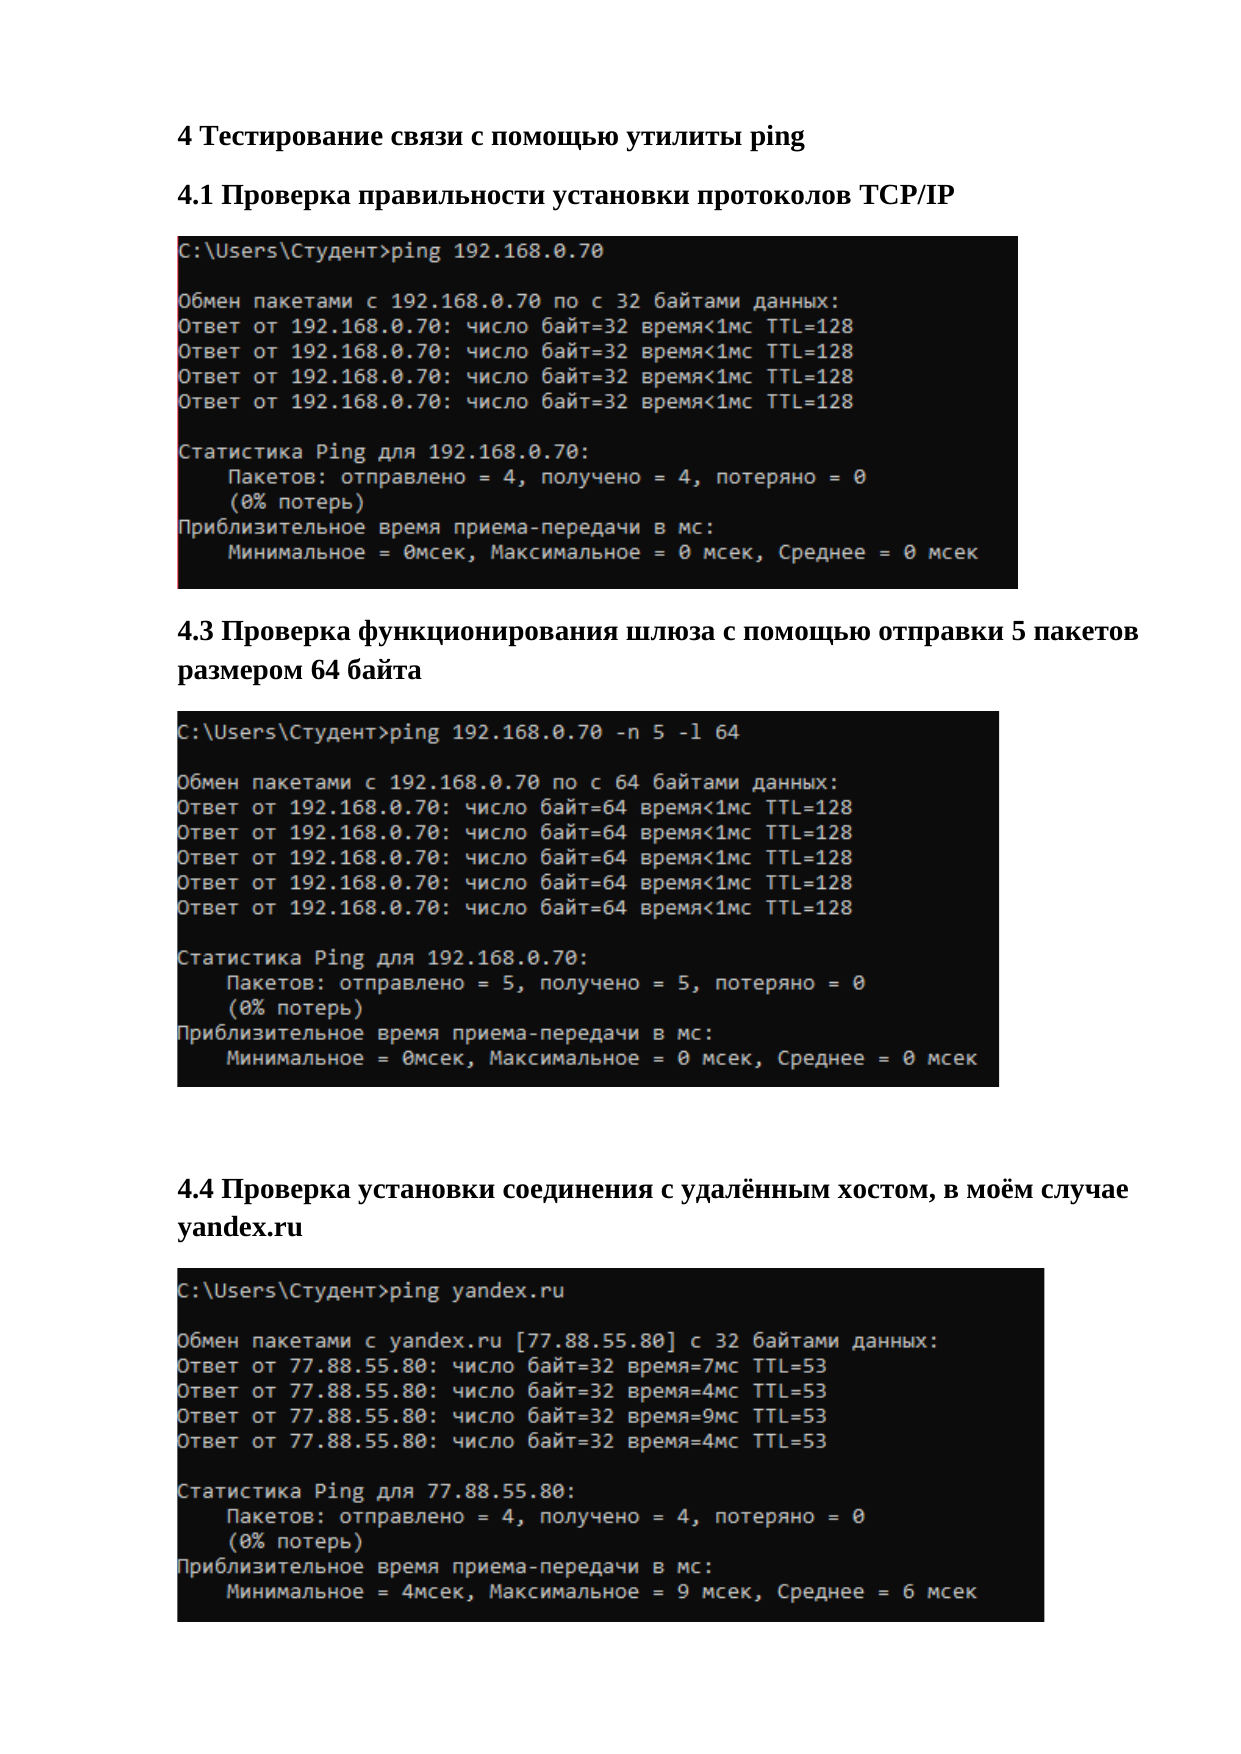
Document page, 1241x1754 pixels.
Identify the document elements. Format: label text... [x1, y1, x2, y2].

text 4.3 Проверка функционирования шлюза с помощью отправки 5 пакетов размером 64 байта [177, 613, 1152, 686]
text 4.1 Проверка правильности установки протоколов TCP/IP [177, 177, 1152, 211]
picture [177, 236, 1018, 589]
picture [177, 711, 1000, 1087]
text 4.4 Проверка установки соединения с удалённым хостом, в моём случае yandex.ru [177, 1171, 1152, 1243]
text 4 Тестирование связи с помощью утилиты ping [177, 118, 1152, 152]
picture [177, 1268, 1045, 1622]
